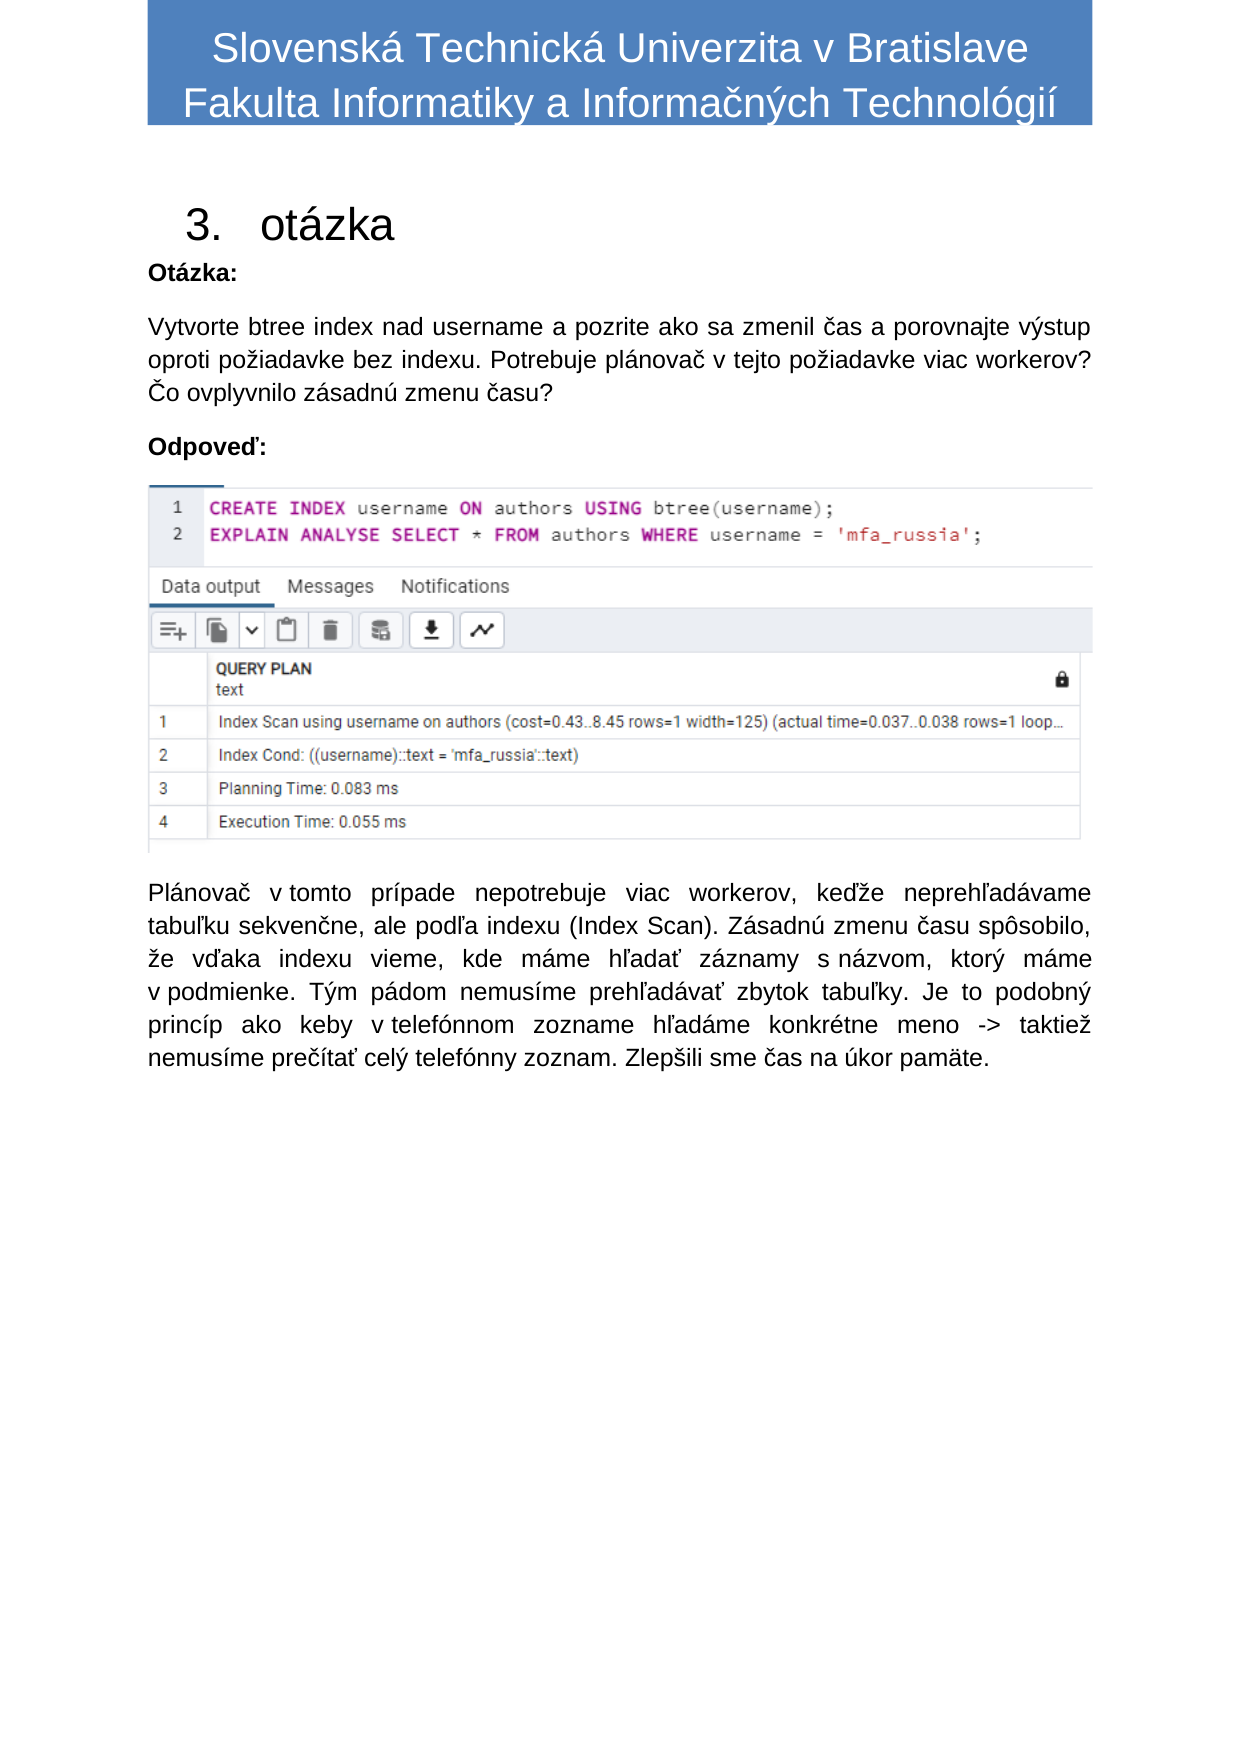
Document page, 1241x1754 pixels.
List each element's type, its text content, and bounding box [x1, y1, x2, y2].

text Plánovač v tomto prípade nepotrebuje viac workerov, keďže neprehľadávame tabuľku sekvenčne, ale podľa indexu (Index Scan). Zásadnú zmenu času spôsobilo, že vďaka indexu vieme, kde máme hľadať záznamy s názvom, ktorý máme v podmienke. Tým pádom nemusíme prehľadávať zbytok tabuľky. Je to podobný princíp ako keby v telefónnom zozname hľadáme konkrétne meno -> taktiež nemusíme prečítať celý telefónny zoznam. Zlepšili sme čas na úkor pamäte. [148, 878, 1093, 1071]
subtitle otázka [185, 198, 1093, 250]
text Odpoveď: [148, 432, 1093, 461]
text Vytvorte btree index nad username a pozrite ako sa zmenil čas a porovnajte výstup oproti požiadavke bez indexu. Potrebuje plánovač v tejto požiadavke viac workerov? Čo ovplyvnilo zásadnú zmenu času? [148, 312, 1093, 407]
text Otázka: [148, 258, 1093, 287]
picture [147, 485, 1093, 853]
